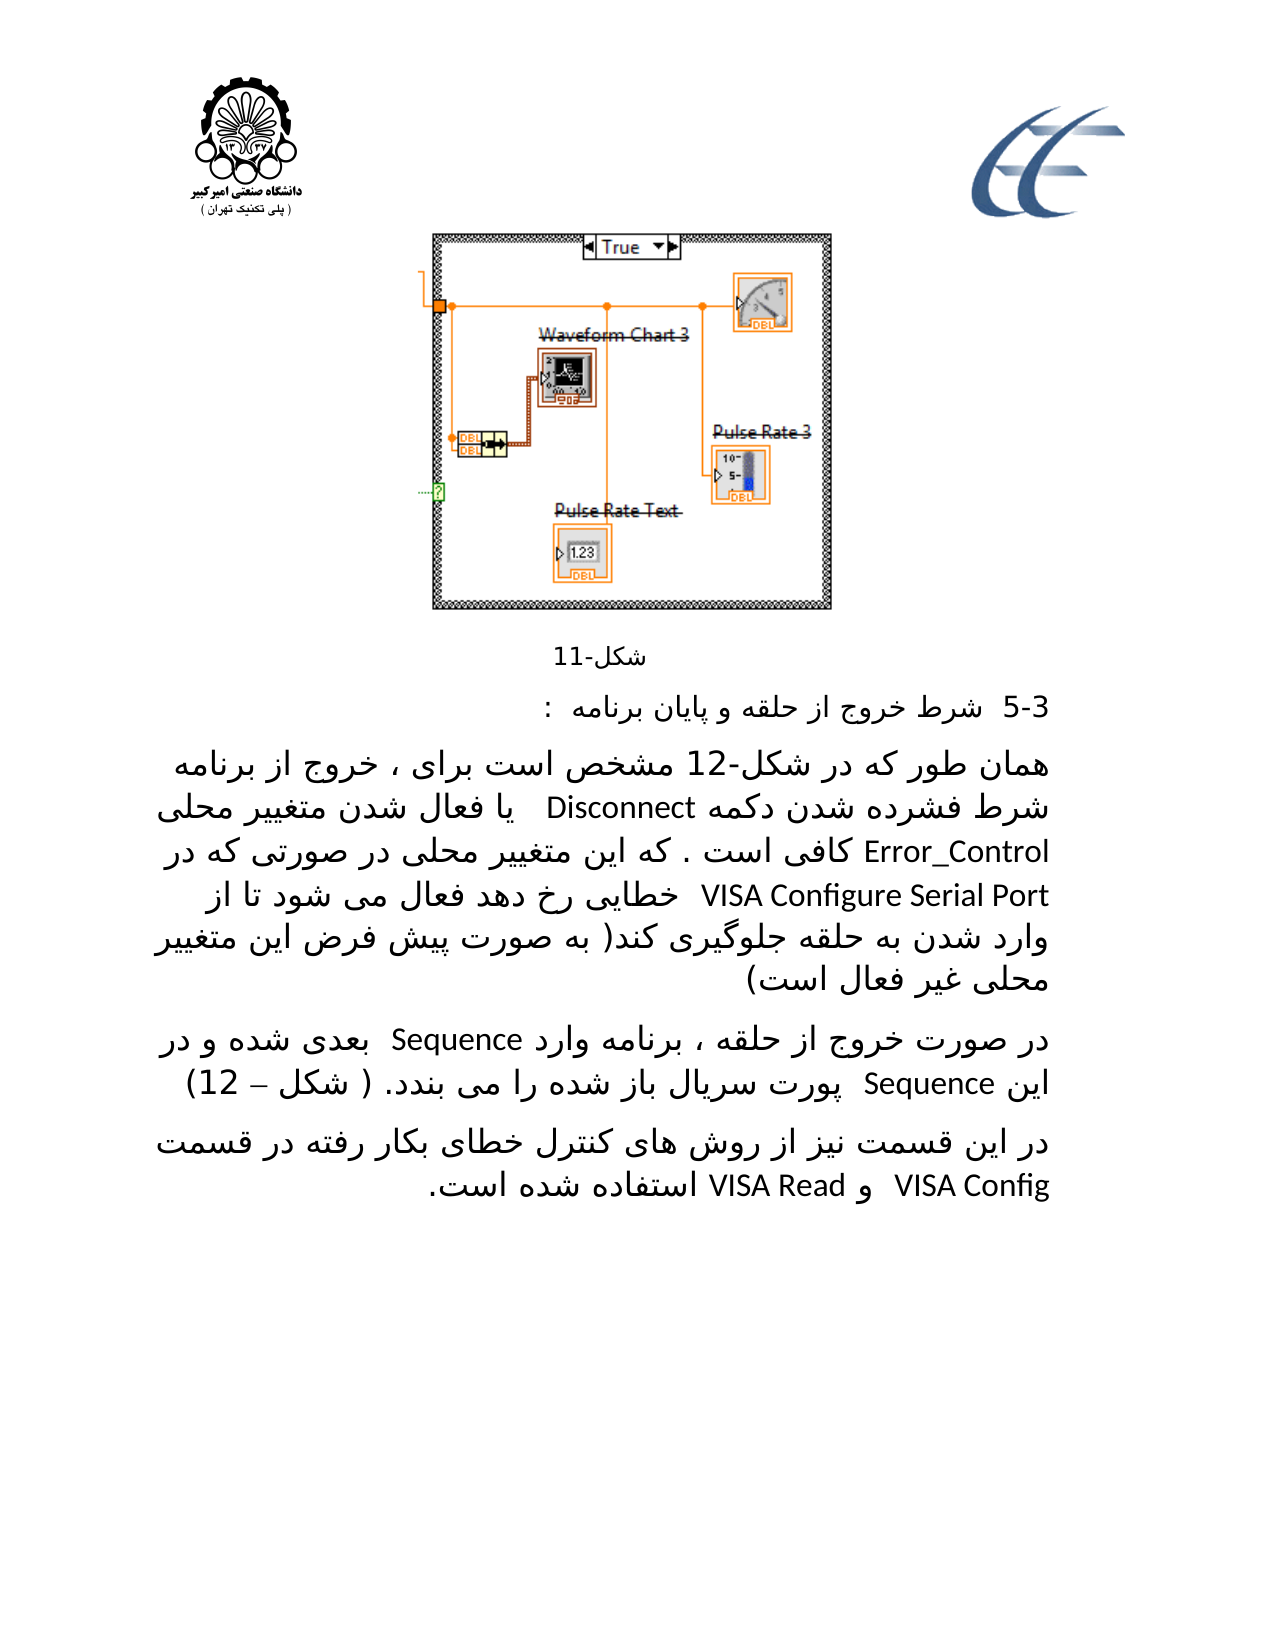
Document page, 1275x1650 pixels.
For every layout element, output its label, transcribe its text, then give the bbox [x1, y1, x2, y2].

text همان طور که در شکل-12 مشخص است برای ، خروج از برنامه شرط فشرده شدن دکمه Disconnect یا فعال شدن متغییر محلی Error_Control کافی است . که این متغییر محلی در صورتی که در VISA Configure Serial Port خطایی رخ دهد فعال می شود تا از وارد شدن به حلقه جلوگیری کند( به صورت پیش فرض این متغییر محلی غیر فعال است) [150, 744, 1050, 998]
text در صورت خروج از حلقه ، برنامه وارد Sequence بعدی شده و در این Sequence پورت سریال باز شده را می بندد. ( شکل – 12) [150, 1018, 1050, 1102]
picture [971, 106, 1125, 219]
text شکل-11 [150, 642, 1050, 672]
text 5-3 شرط خروج از حلقه و پایان برنامه : [150, 691, 1050, 724]
picture [417, 218, 857, 624]
picture [186, 75, 305, 219]
text در این قسمت نیز از روش های کنترل خطای بکار رفته در قسمت VISA Config و VISA Read استفاده شده است. [150, 1122, 1050, 1205]
